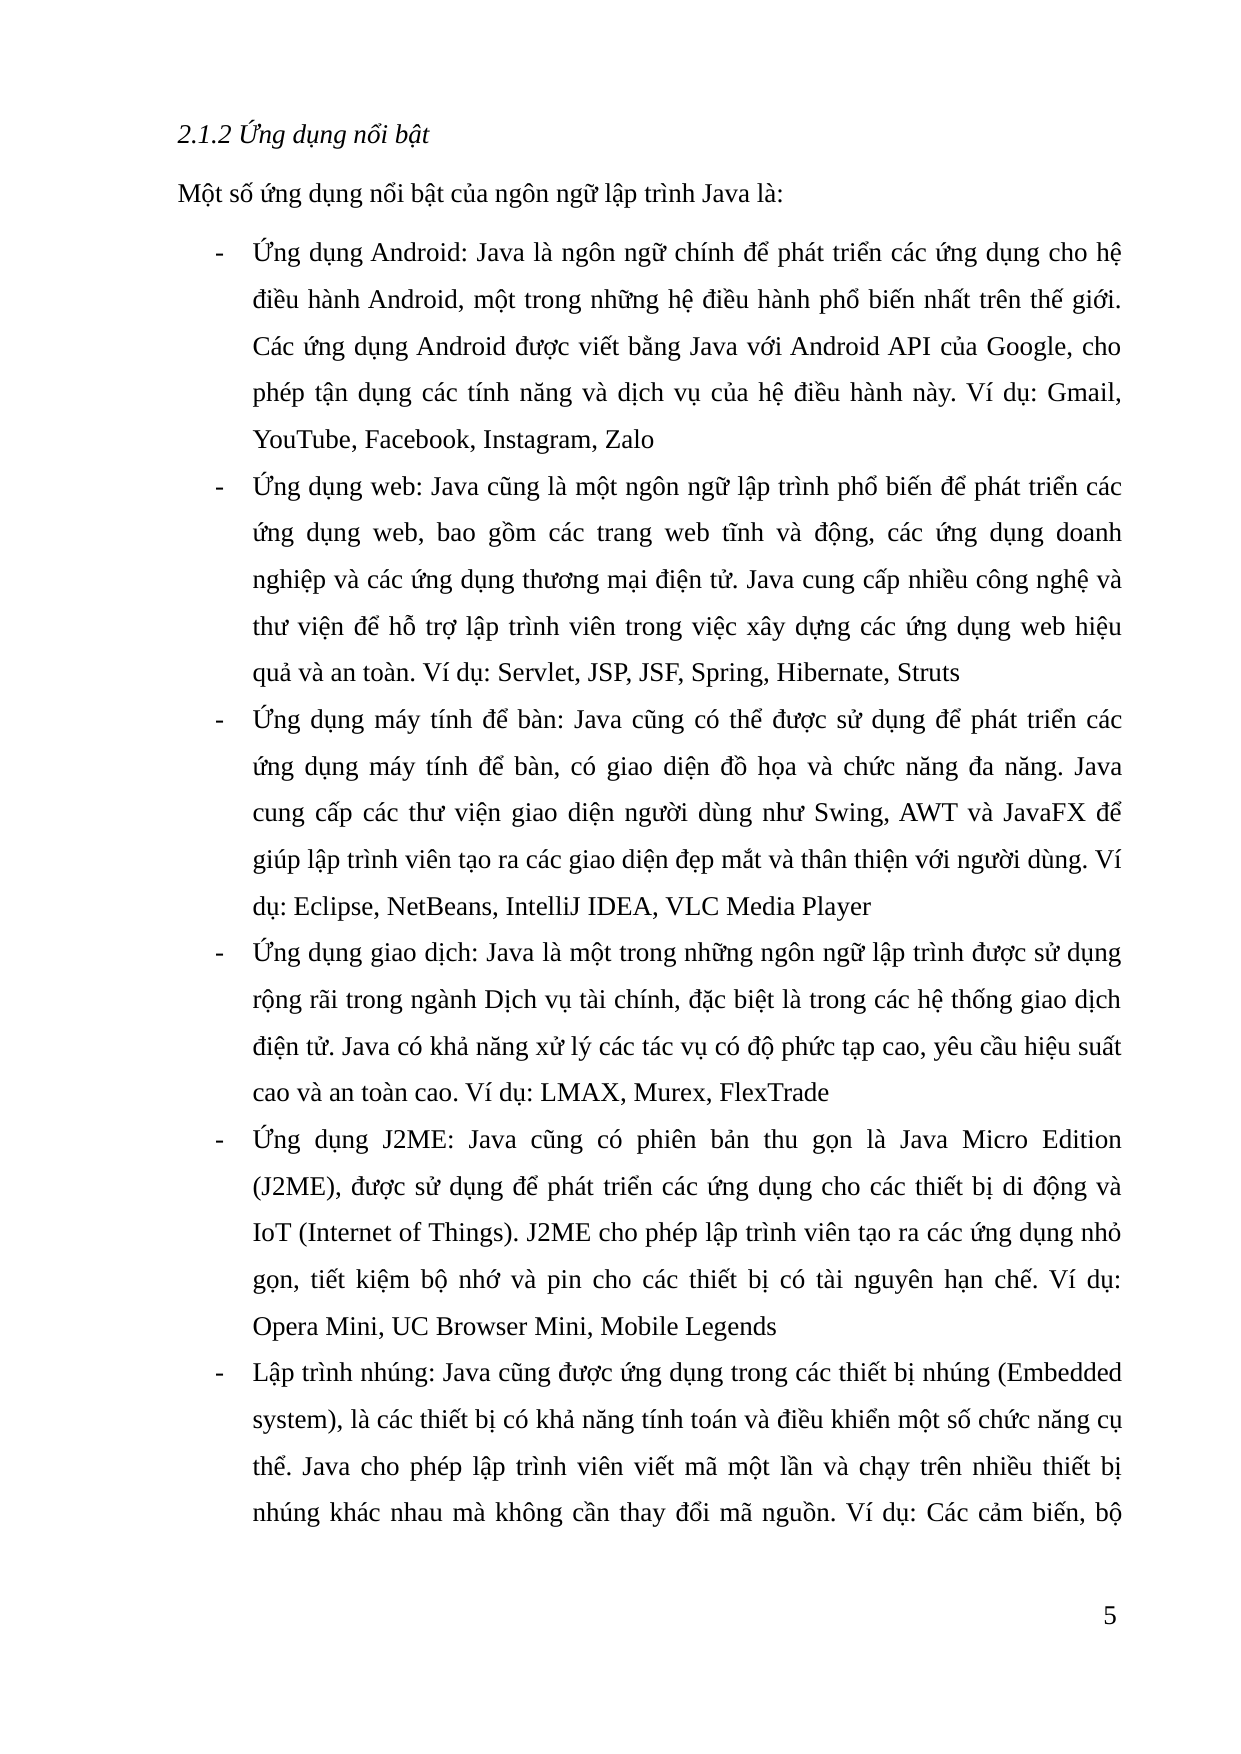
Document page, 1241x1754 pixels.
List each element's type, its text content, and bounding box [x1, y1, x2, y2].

subtitle 2.1.2 Ứng dụng nổi bật [177, 118, 1082, 149]
text Một số ứng dụng nổi bật của ngôn ngữ lập trình Java là: [177, 177, 1123, 208]
list Ứng dụng máy tính để bàn: Java cũng có thể được sử dụng để phát triển các ứng dụng máy tính để bàn, có giao diện đồ họa và chức năng đa năng. Java cung cấp các thư viện giao diện người dùng như Swing, AWT và JavaFX để giúp lập trình viên tạo ra các giao diện đẹp mắt và thân thiện với người dùng. Ví dụ: Eclipse, NetBeans, IntelliJ IDEA, VLC Media Player [215, 703, 1123, 921]
list Ứng dụng J2ME: Java cũng có phiên bản thu gọn là Java Micro Edition (J2ME), được sử dụng để phát triển các ứng dụng cho các thiết bị di động và IoT (Internet of Things). J2ME cho phép lập trình viên tạo ra các ứng dụng nhỏ gọn, tiết kiệm bộ nhớ và pin cho các thiết bị có tài nguyên hạn chế. Ví dụ: Opera Mini, UC Browser Mini, Mobile Legends [215, 1123, 1123, 1341]
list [215, 1356, 1123, 1528]
list Ứng dụng web: Java cũng là một ngôn ngữ lập trình phổ biến để phát triển các ứng dụng web, bao gồm các trang web tĩnh và động, các ứng dụng doanh nghiệp và các ứng dụng thương mại điện tử. Java cung cấp nhiều công nghệ và thư viện để hỗ trợ lập trình viên trong việc xây dựng các ứng dụng web hiệu quả và an toàn. Ví dụ: Servlet, JSP, JSF, Spring, Hibernate, Struts [215, 470, 1123, 688]
list Ứng dụng giao dịch: Java là một trong những ngôn ngữ lập trình được sử dụng rộng rãi trong ngành Dịch vụ tài chính, đặc biệt là trong các hệ thống giao dịch điện tử. Java có khả năng xử lý các tác vụ có độ phức tạp cao, yêu cầu hiệu suất cao và an toàn cao. Ví dụ: LMAX, Murex, FlexTrade [215, 936, 1123, 1108]
list Ứng dụng Android: Java là ngôn ngữ chính để phát triển các ứng dụng cho hệ điều hành Android, một trong những hệ điều hành phổ biến nhất trên thế giới. Các ứng dụng Android được viết bằng Java với Android API của Google, cho phép tận dụng các tính năng và dịch vụ của hệ điều hành này. Ví dụ: Gmail, YouTube, Facebook, Instagram, Zalo [215, 236, 1123, 454]
